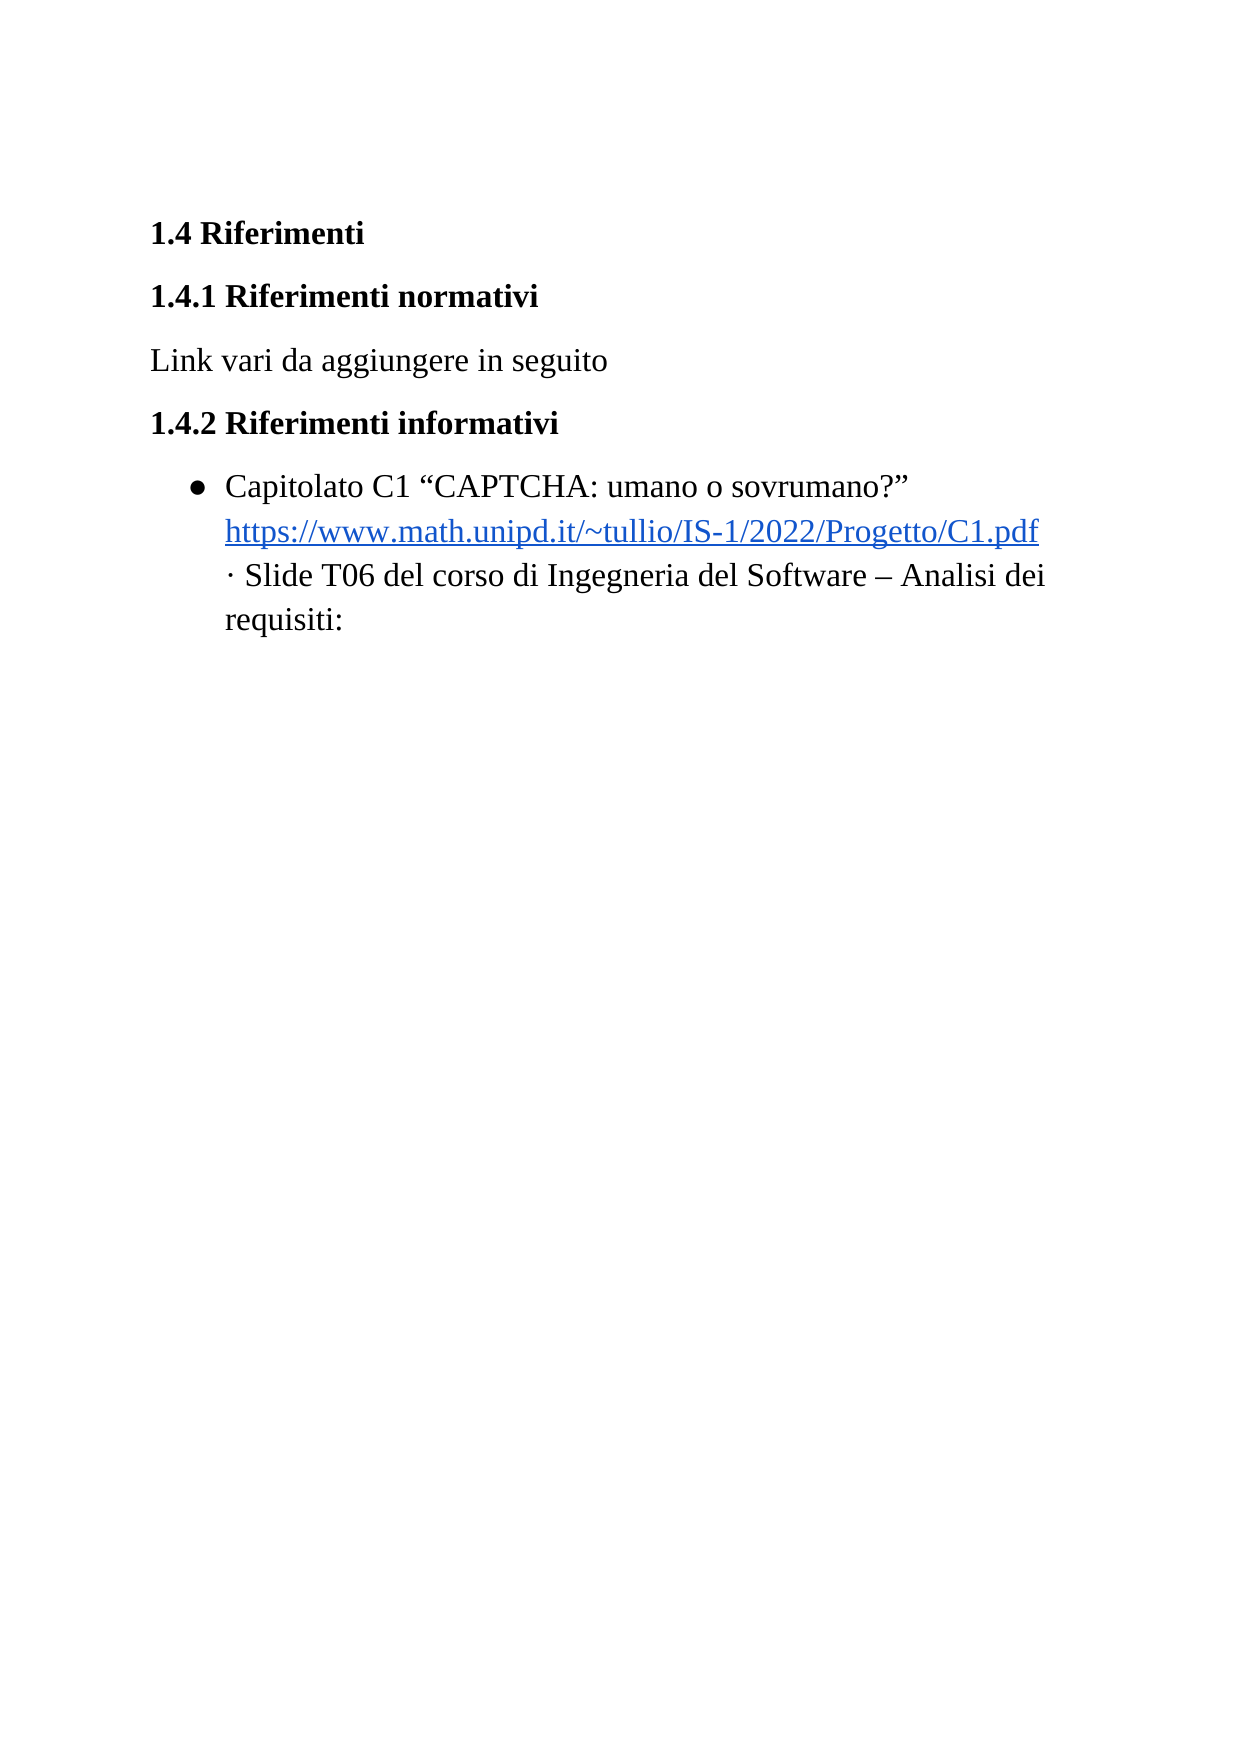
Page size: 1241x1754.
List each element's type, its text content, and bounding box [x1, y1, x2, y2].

subtitle 1.4.1 Riferimenti normativi [150, 277, 1090, 315]
subtitle 1.4 Riferimenti [150, 213, 1090, 252]
text · Slide T06 del corso di Ingegneria del Software – Analisi dei requisiti: [225, 555, 1090, 637]
list Capitolato C1 “CAPTCHA: umano o sovrumano?” [187, 467, 1090, 505]
subtitle Link vari da aggiungere in seguito [150, 340, 1090, 378]
text https://www.math.unipd.it/~tullio/IS-1/2022/Progetto/C1.pdf [225, 511, 1090, 549]
subtitle 1.4.2 Riferimenti informativi [150, 403, 1090, 442]
